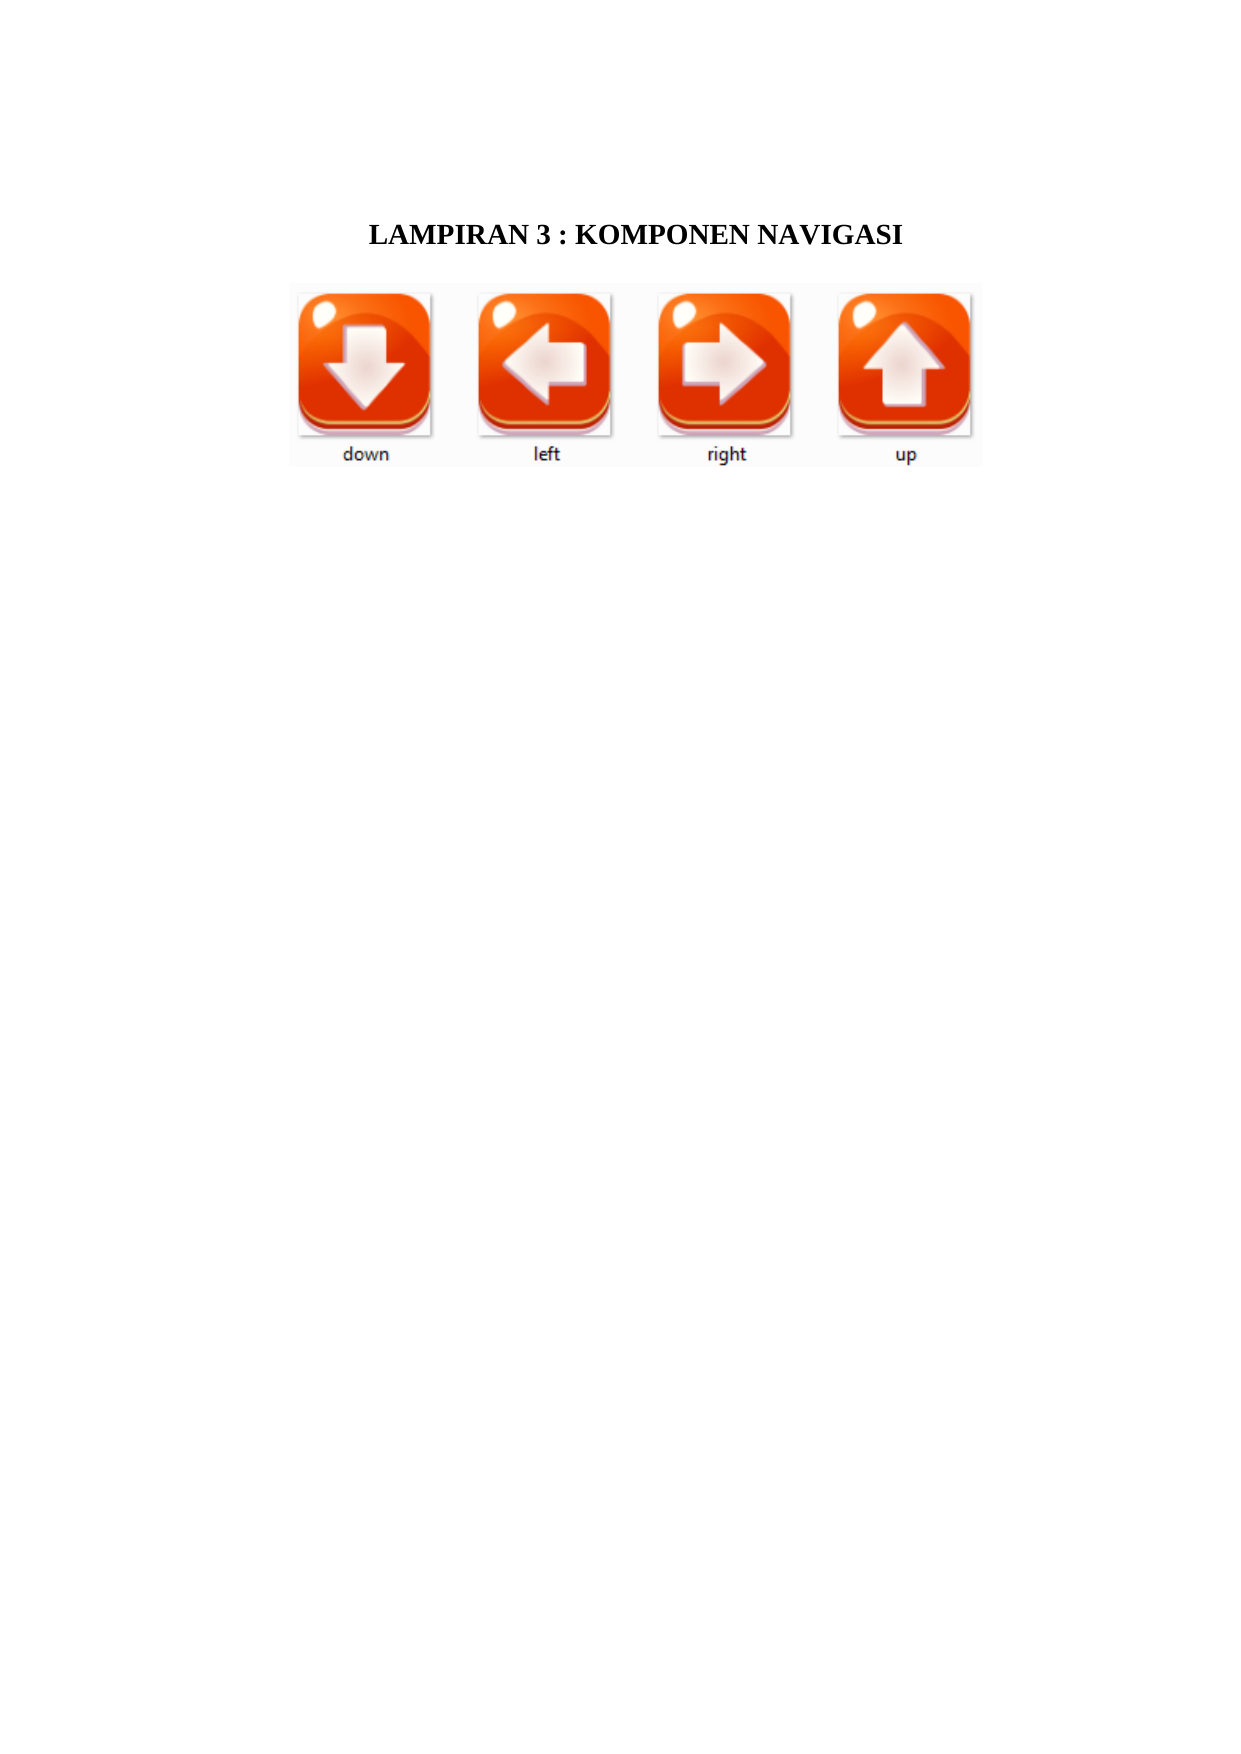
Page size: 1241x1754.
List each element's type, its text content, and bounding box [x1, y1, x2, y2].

picture [288, 283, 983, 467]
text LAMPIRAN 3 : KOMPONEN NAVIGASI [181, 217, 1090, 251]
